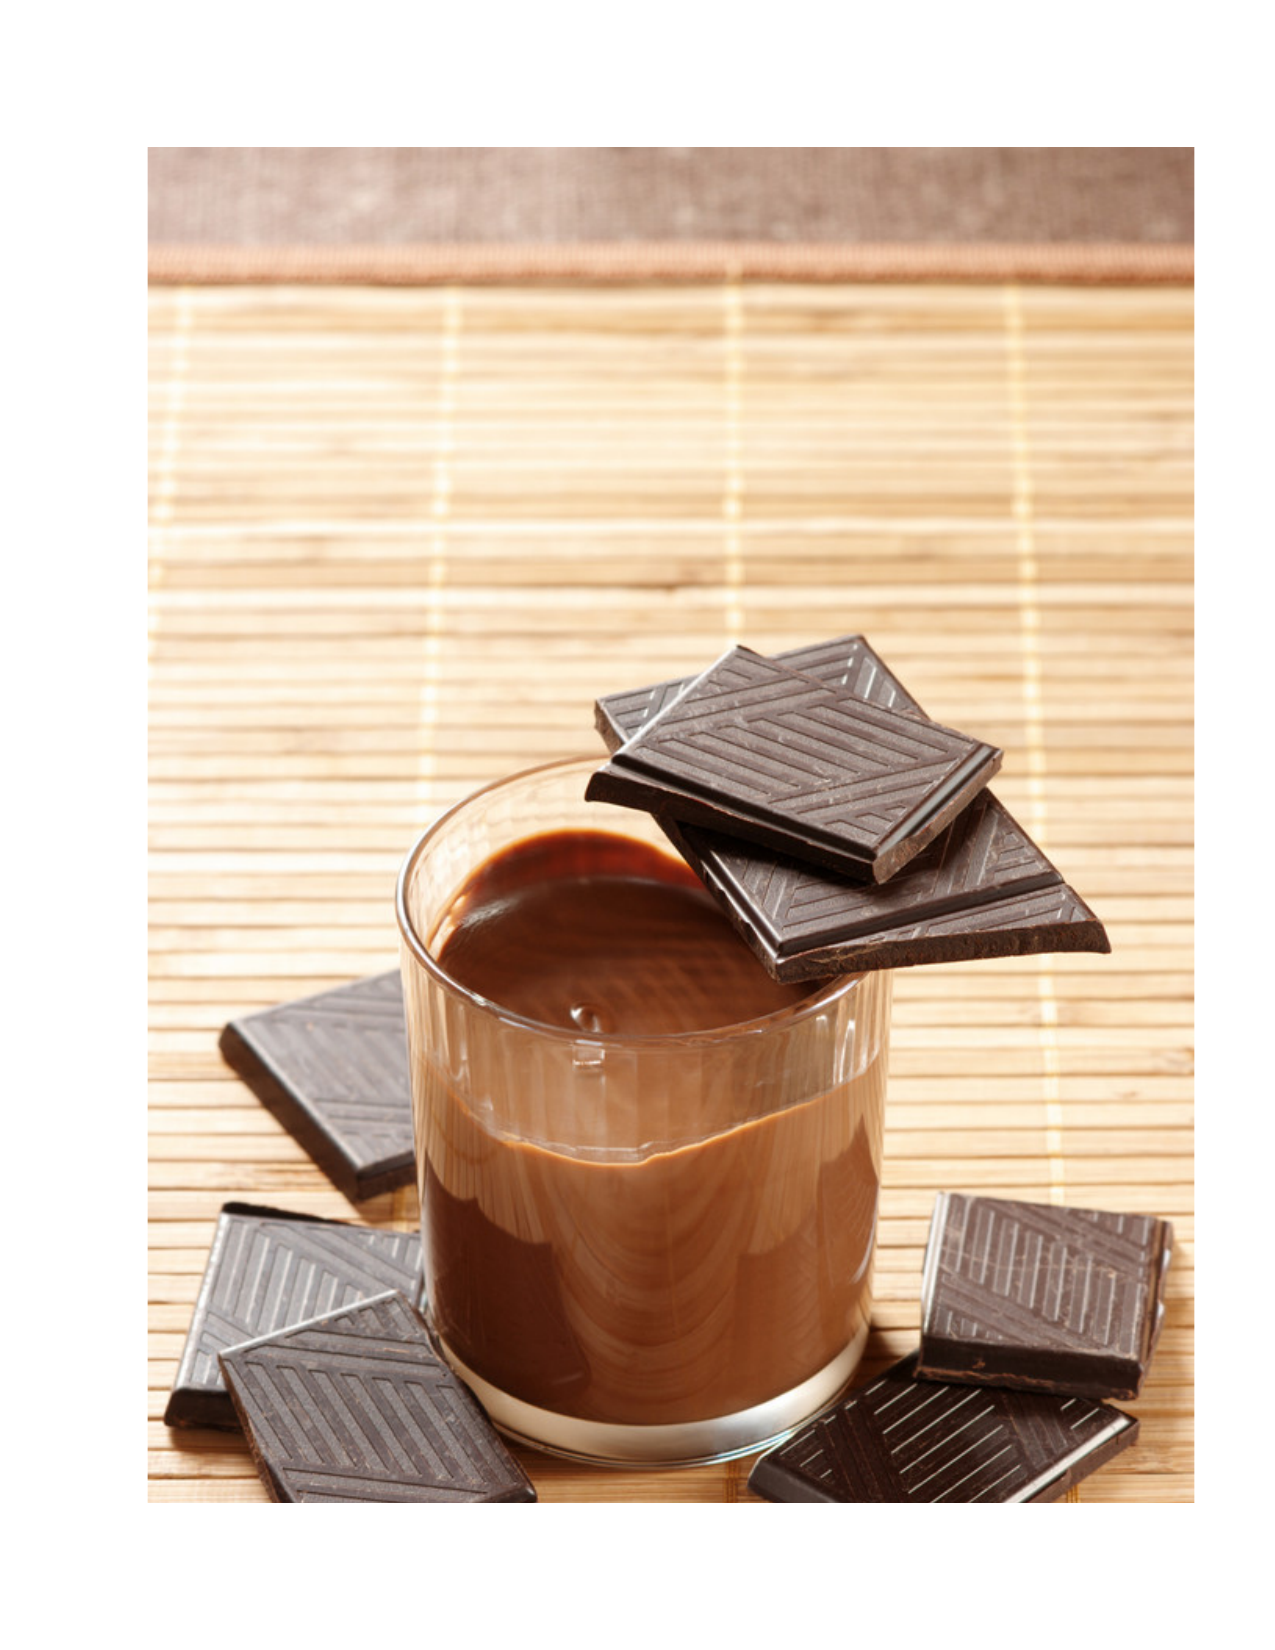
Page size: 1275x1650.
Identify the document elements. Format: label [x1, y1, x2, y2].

picture [147, 147, 1195, 1503]
